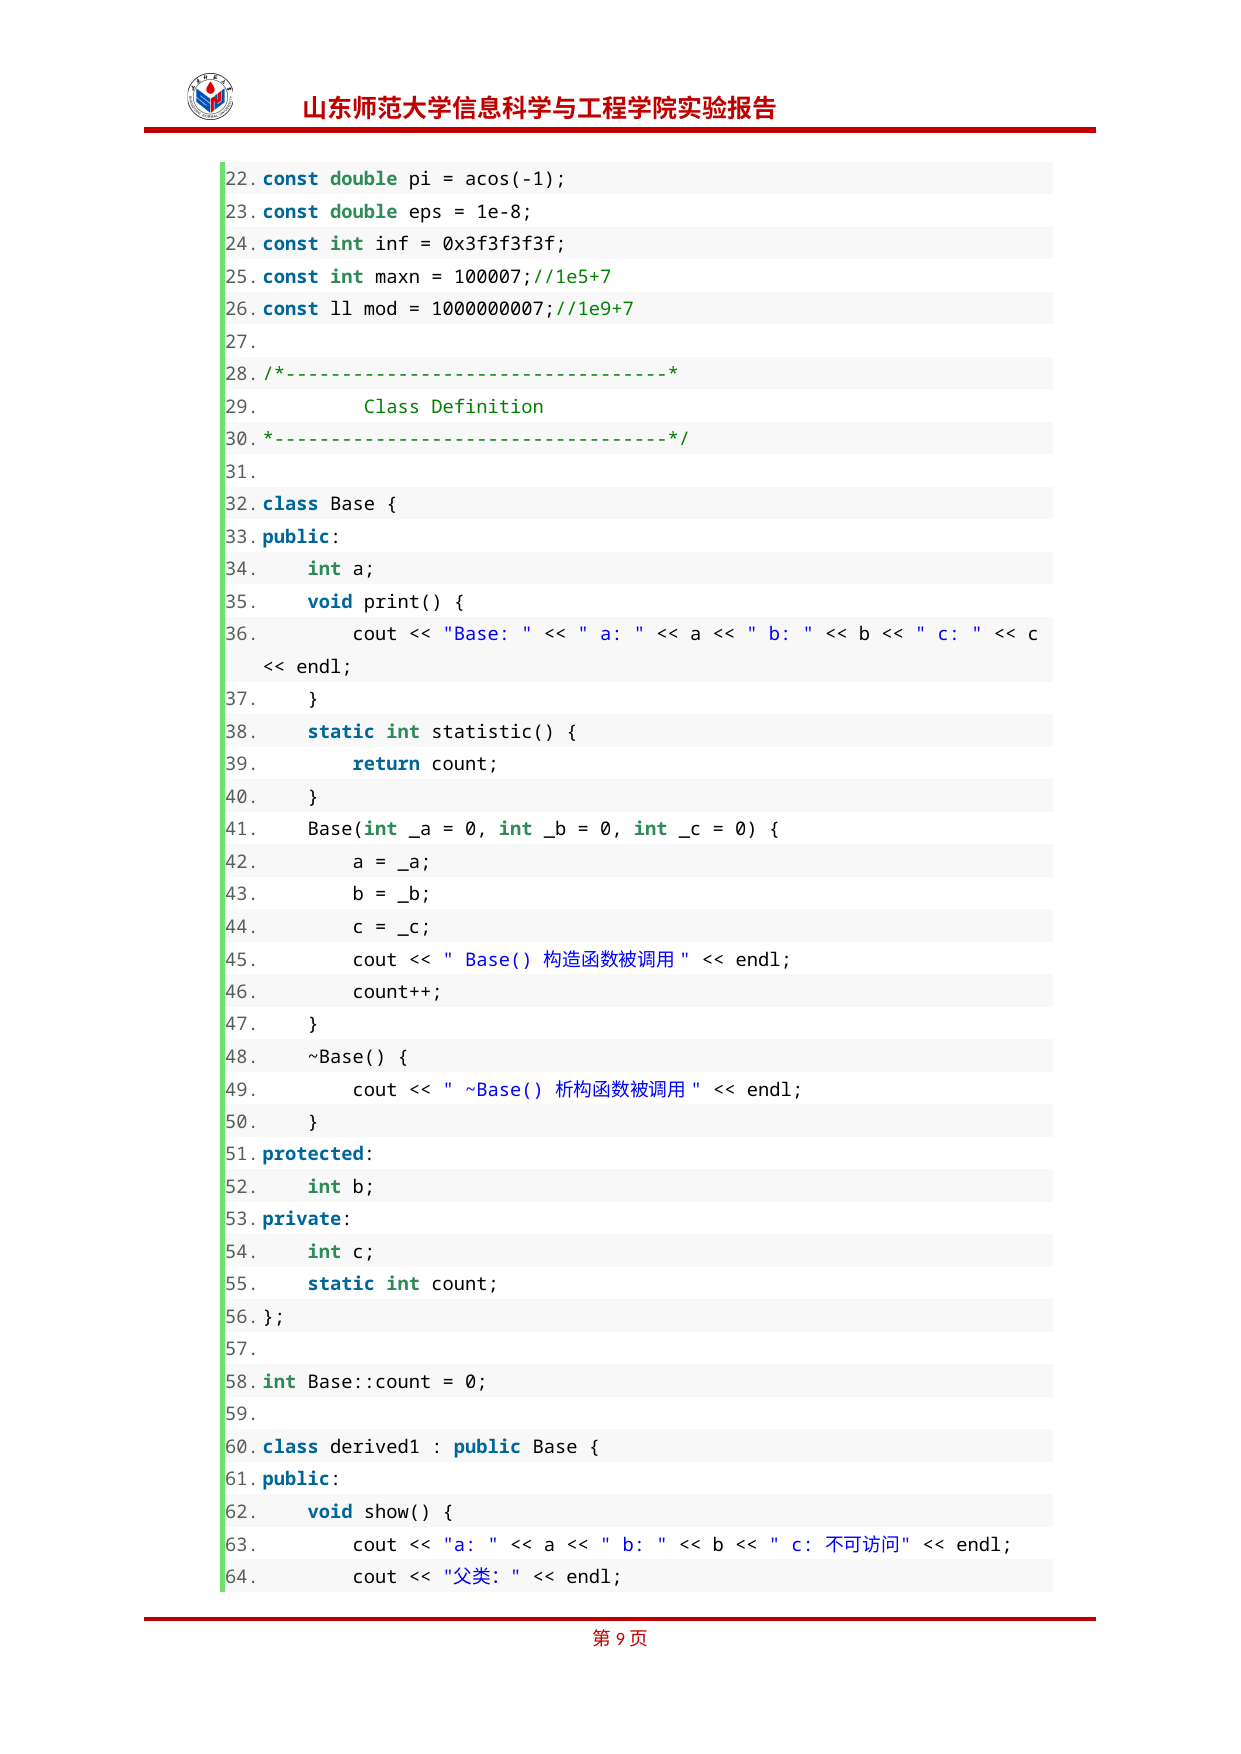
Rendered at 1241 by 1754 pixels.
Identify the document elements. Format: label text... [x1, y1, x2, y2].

list private: [225, 1202, 1053, 1234]
picture [187, 73, 233, 120]
list Class Definition [225, 389, 1053, 422]
list }; [225, 1299, 1053, 1332]
list cout << " ~Base() 析构函数被调用 " << endl; [225, 1072, 1053, 1104]
list count++; [225, 974, 1053, 1007]
list *-----------------------------------*/ [225, 422, 1053, 454]
list } [225, 1104, 1053, 1137]
list const ll mod = 1000000007;//1e9+7 [225, 292, 1053, 324]
list cout << "a: " << a << " b: " << b << " c: 不可访问" << endl; [225, 1527, 1053, 1559]
list } [225, 682, 1053, 714]
list int b; [225, 1169, 1053, 1202]
list static int statistic() { [225, 714, 1053, 747]
list public: [225, 1462, 1053, 1494]
list /*----------------------------------* [225, 357, 1053, 389]
list a = _a; [225, 844, 1053, 877]
list void show() { [225, 1494, 1053, 1527]
list b = _b; [225, 877, 1053, 909]
list int a; [225, 552, 1053, 584]
list cout << "父类：" << endl; [225, 1559, 1053, 1592]
list } [225, 779, 1053, 812]
list void print() { [225, 584, 1053, 617]
list c = _c; [225, 909, 1053, 942]
list public: [225, 519, 1053, 552]
list protected: [225, 1137, 1053, 1169]
list const double eps = 1e-8; [225, 194, 1053, 227]
list return count; [225, 747, 1053, 779]
list const double pi = acos(-1); [225, 162, 1053, 194]
list cout << " Base() 构造函数被调用 " << endl; [225, 942, 1053, 974]
list const int maxn = 100007;//1e5+7 [225, 259, 1053, 292]
list int c; [225, 1234, 1053, 1267]
list cout << "Base: " << " a: " << a << " b: " << b << " c: " << c << endl; [225, 617, 1053, 682]
list } [225, 1007, 1053, 1039]
list ~Base() { [225, 1039, 1053, 1072]
list Base(int _a = 0, int _b = 0, int _c = 0) { [225, 812, 1053, 844]
list int Base::count = 0; [225, 1364, 1053, 1397]
list const int inf = 0x3f3f3f3f; [225, 227, 1053, 259]
list class Base { [225, 487, 1053, 519]
list class derived1 : public Base { [225, 1429, 1053, 1462]
list static int count; [225, 1267, 1053, 1299]
